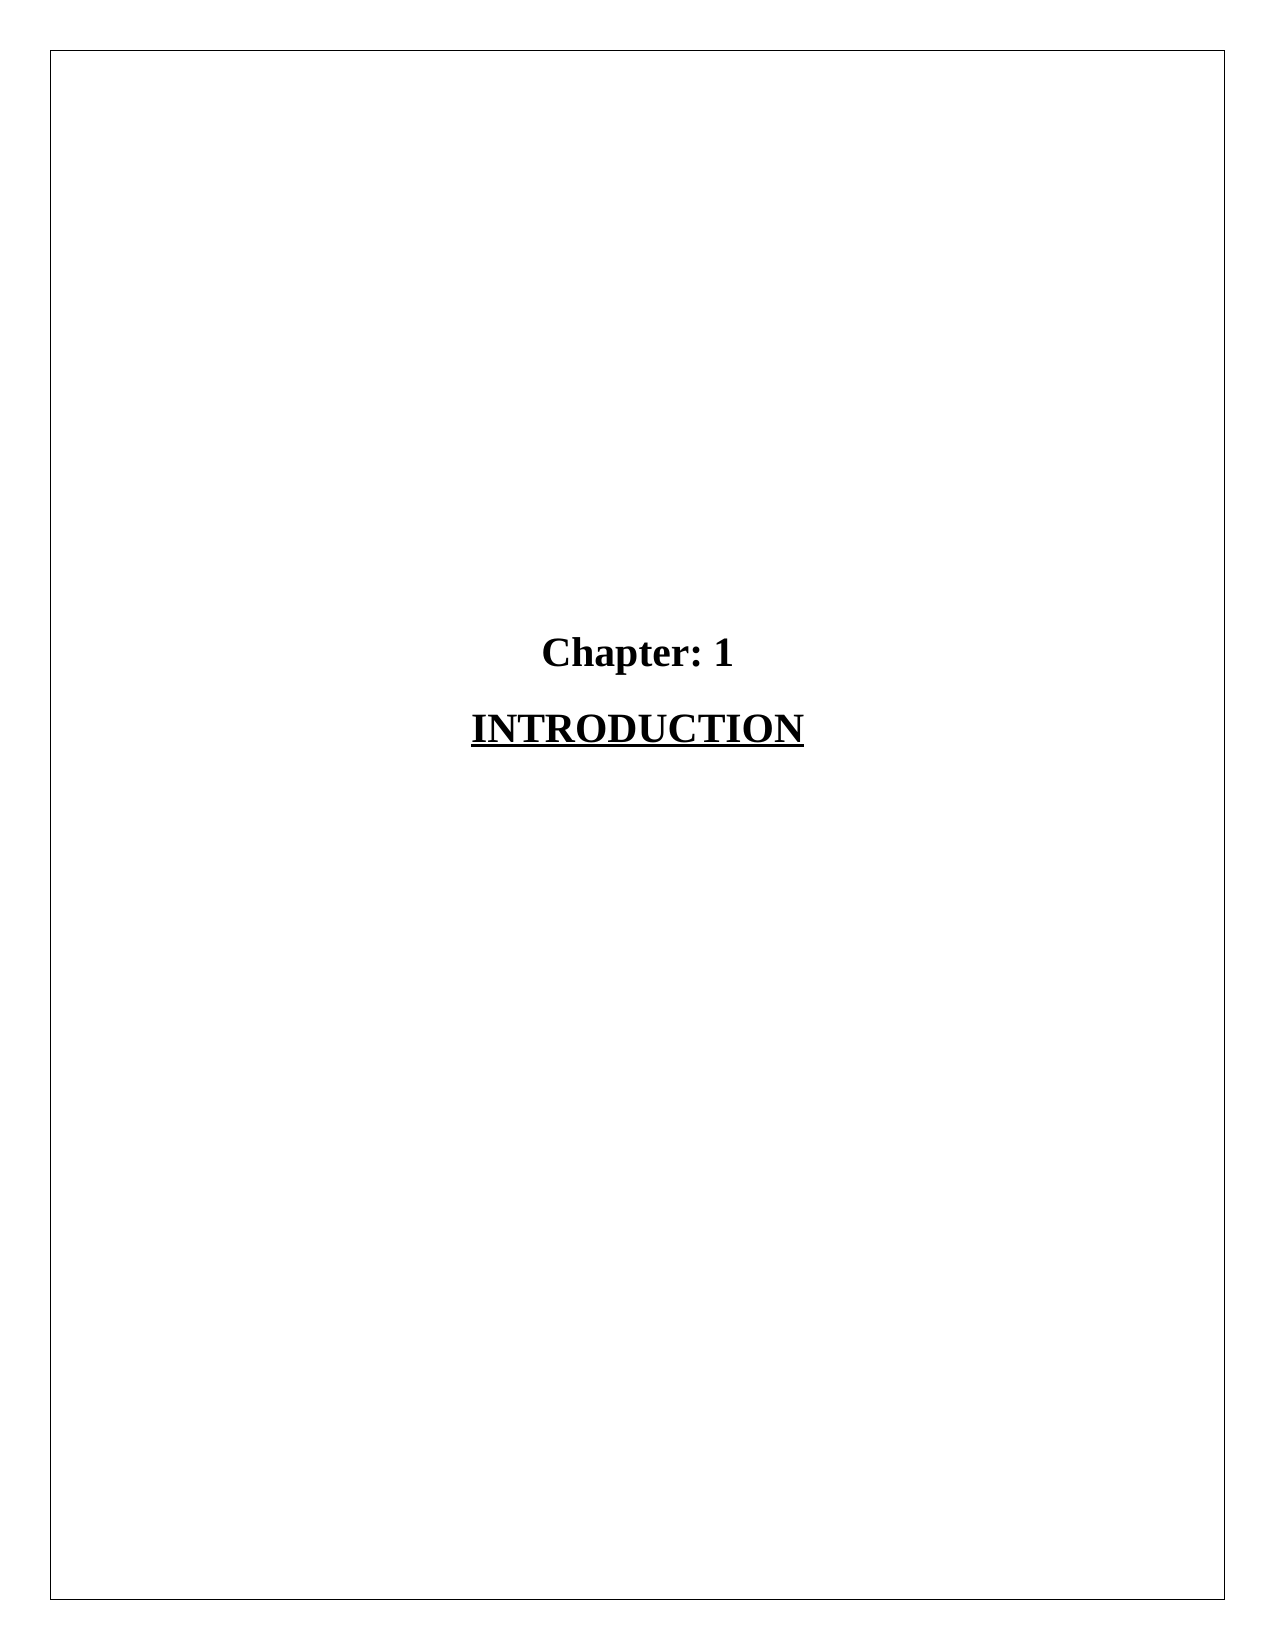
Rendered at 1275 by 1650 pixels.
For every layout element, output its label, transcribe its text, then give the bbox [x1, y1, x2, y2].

text INTRODUCTION [150, 703, 1125, 751]
text Chapter: 1 [150, 627, 1125, 675]
